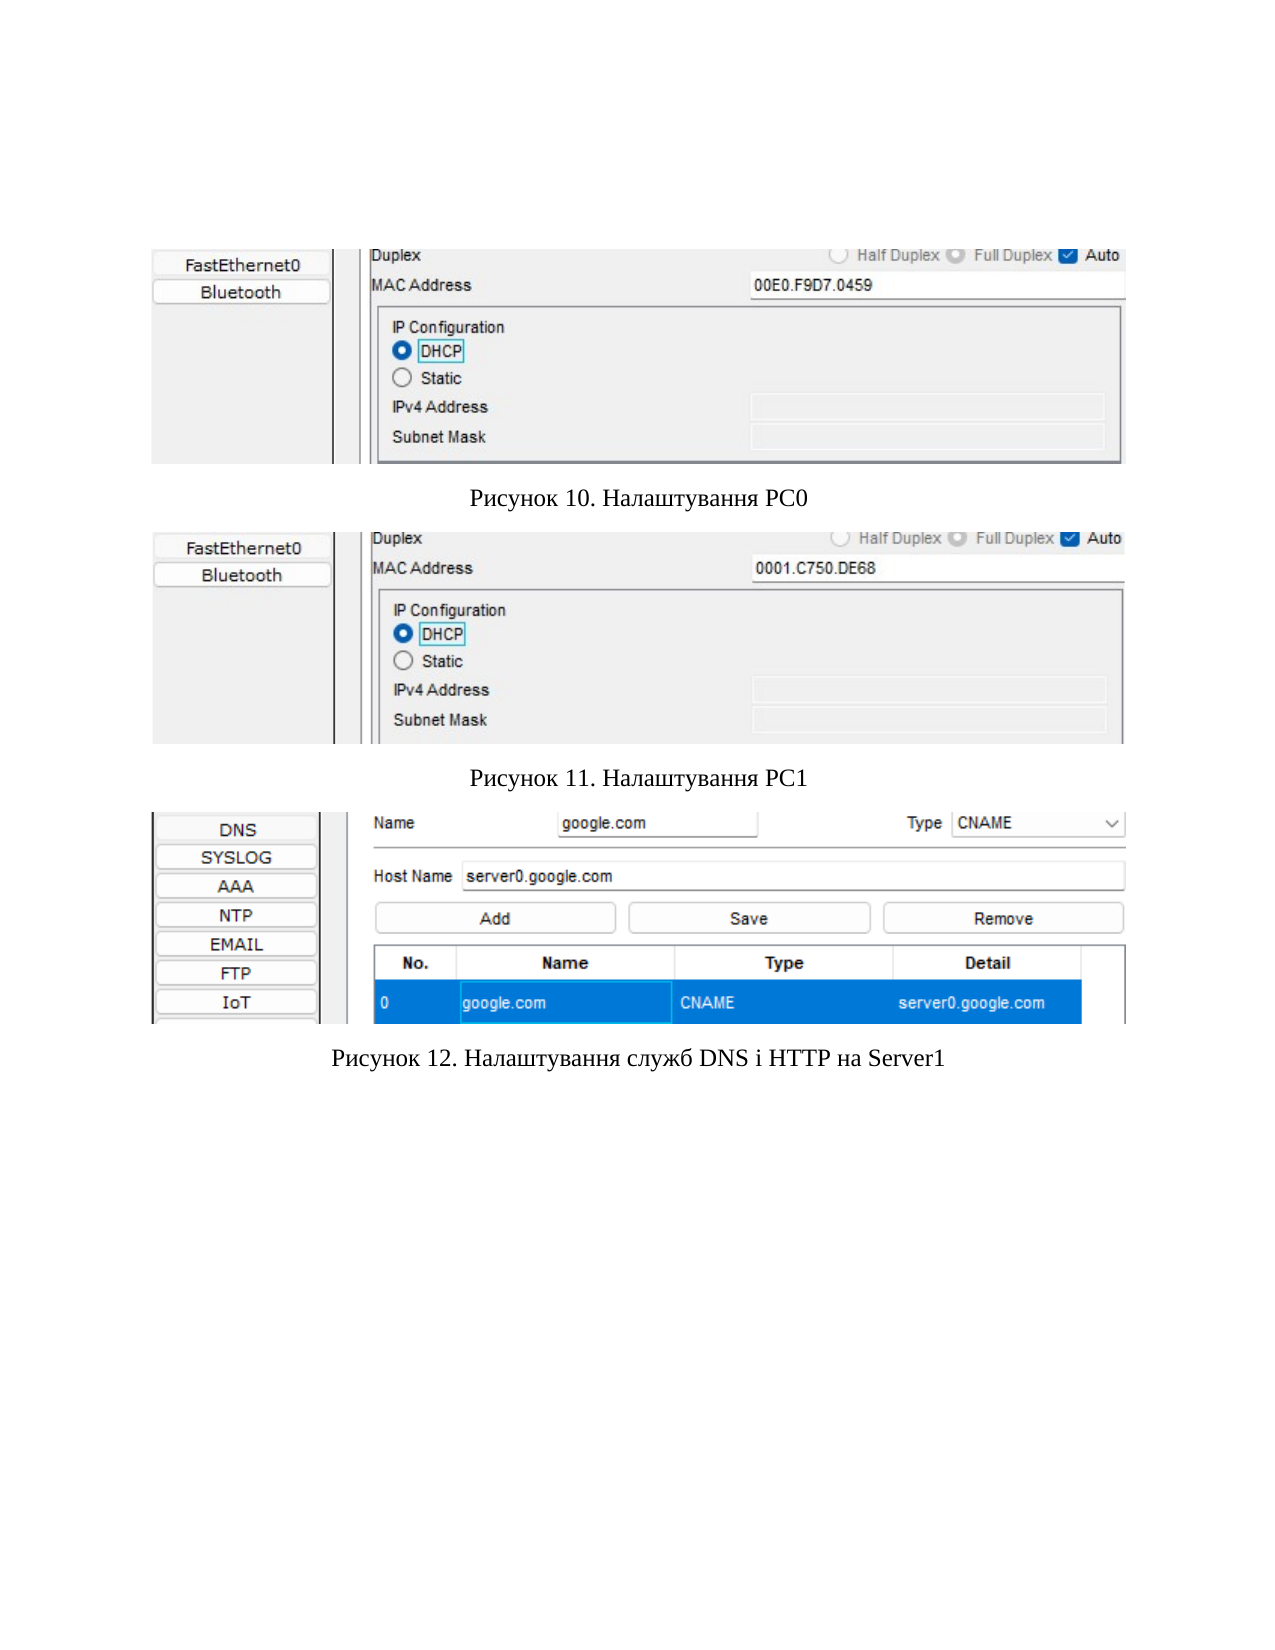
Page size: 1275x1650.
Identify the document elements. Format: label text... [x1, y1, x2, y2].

text Рисунок 12. Налаштування служб DNS і HTTP на Server1 [139, 1043, 1137, 1072]
text Рисунок 11. Налаштування PC1 [139, 763, 1137, 792]
picture [151, 249, 1126, 464]
picture [152, 532, 1125, 744]
picture [463, 984, 670, 1021]
picture [151, 812, 1126, 1024]
text Рисунок 10. Налаштування PC0 [139, 483, 1137, 512]
